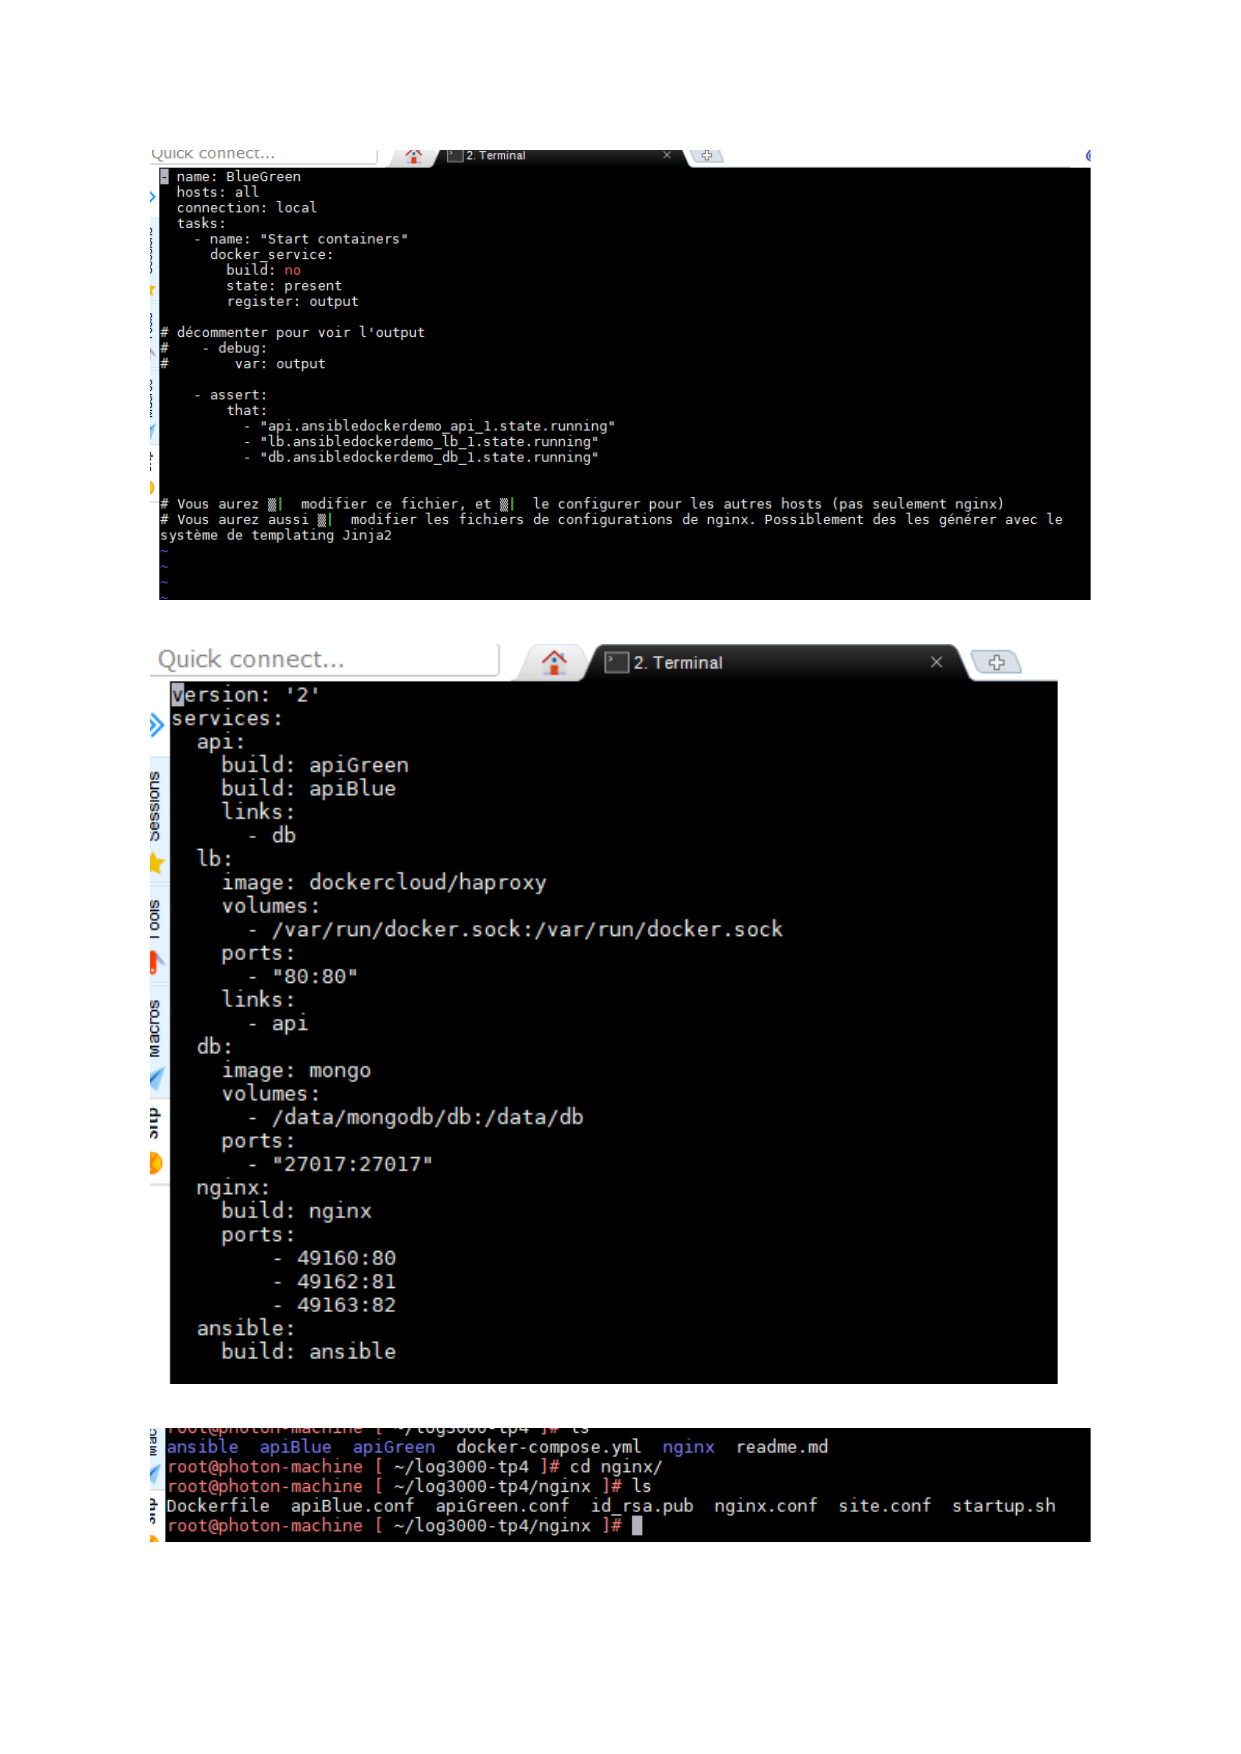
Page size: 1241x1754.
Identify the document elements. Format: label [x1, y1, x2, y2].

picture [150, 1428, 1091, 1542]
picture [150, 150, 1091, 600]
picture [150, 644, 1058, 1384]
